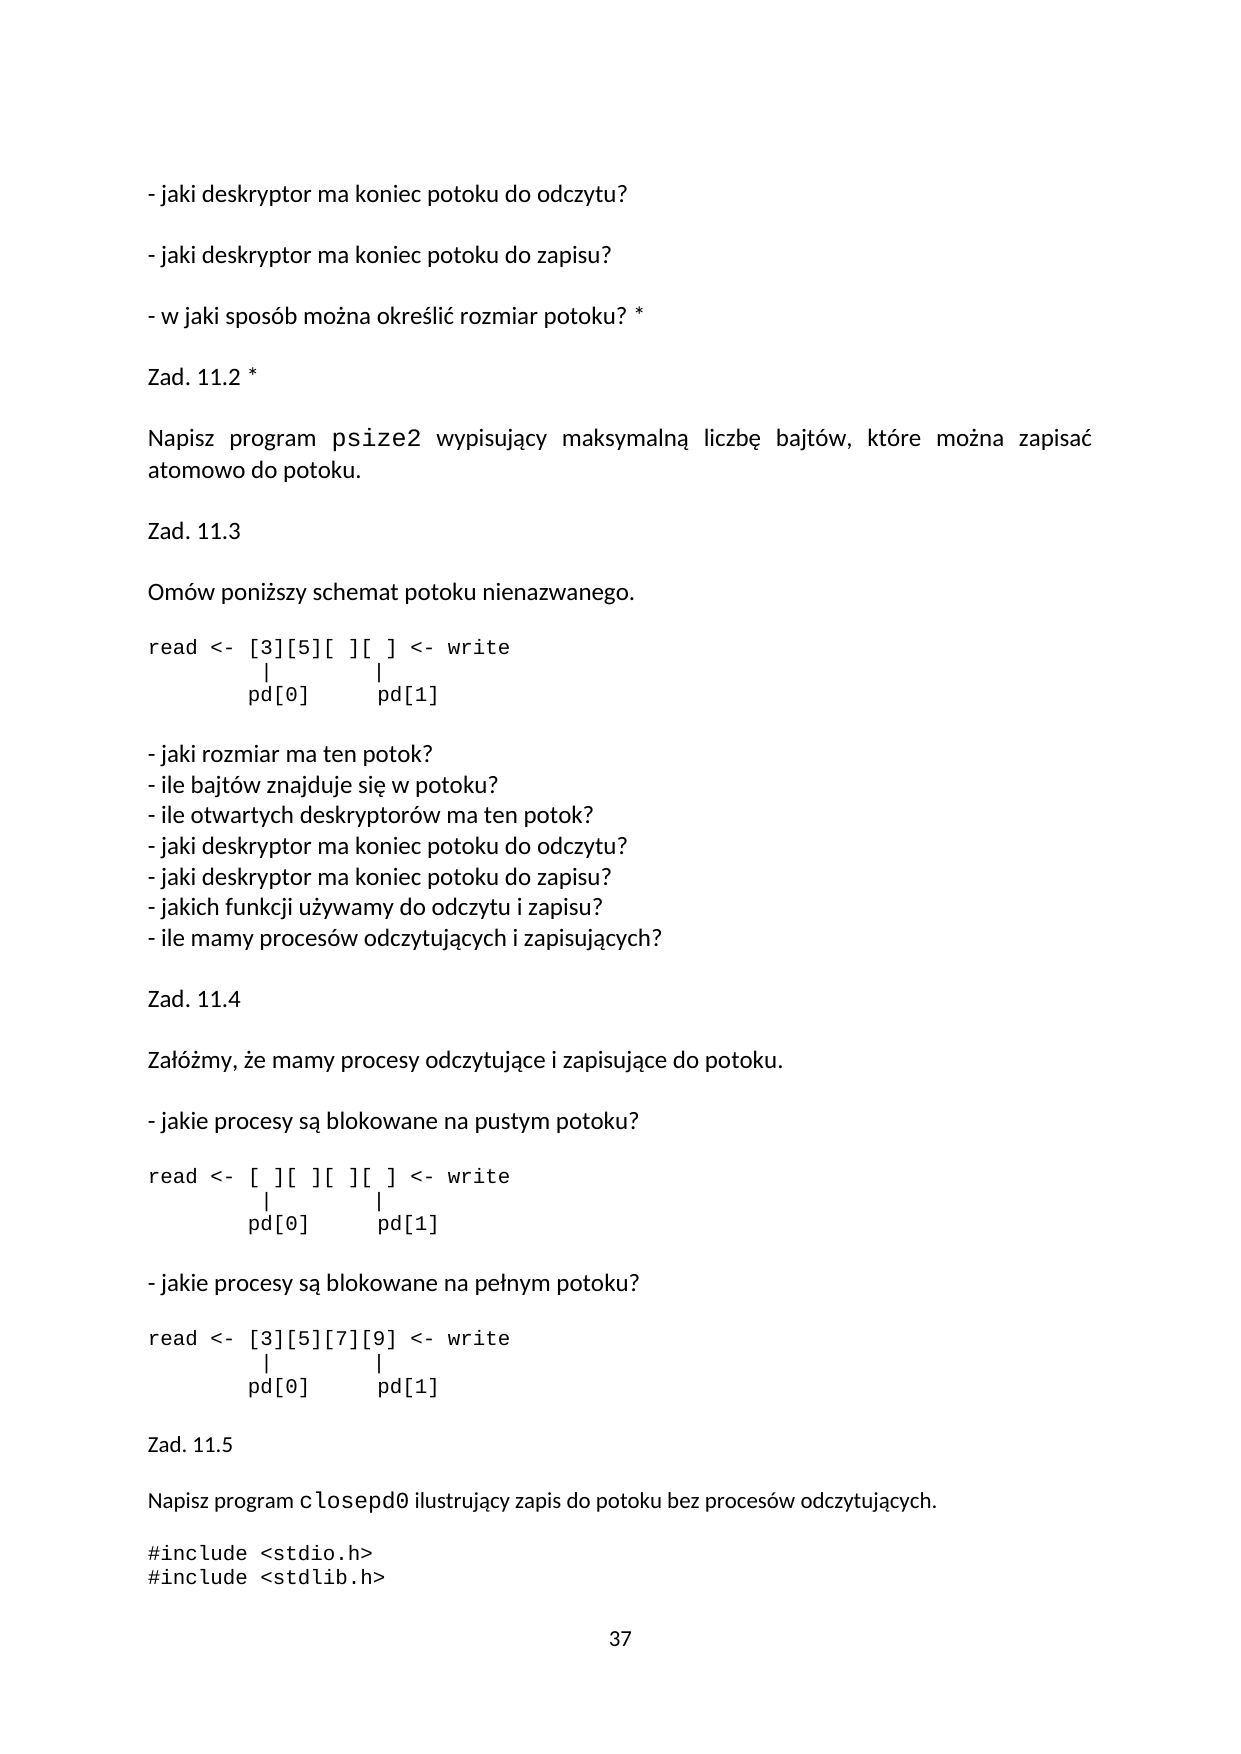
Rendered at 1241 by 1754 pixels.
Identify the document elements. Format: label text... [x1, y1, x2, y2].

text read <- [3][5][ ][ ] <- write [148, 637, 1093, 661]
text Omów poniższy schemat potoku nienazwanego. [148, 576, 1093, 607]
text Zad. 11.4 [148, 983, 1093, 1013]
text | | [148, 1189, 1093, 1213]
text - jaki deskryptor ma koniec potoku do zapisu? [148, 861, 1093, 891]
text Napisz program closepd0 ilustrujący zapis do potoku bez procesów odczytujących. [148, 1486, 1093, 1515]
text Zad. 11.2 * [148, 361, 1093, 392]
text pd[0] pd[1] [148, 684, 1093, 708]
text - w jaki sposób można określić rozmiar potoku? * [148, 300, 1093, 331]
text pd[0] pd[1] [148, 1213, 1093, 1237]
text - ile otwartych deskryptorów ma ten potok? [148, 800, 1093, 830]
text - jakie procesy są blokowane na pustym potoku? [148, 1105, 1093, 1135]
text - ile mamy procesów odczytujących i zapisujących? [148, 922, 1093, 952]
text Zad. 11.5 [148, 1430, 1093, 1458]
text #include <stdlib.h> [148, 1567, 1093, 1590]
text - ile bajtów znajduje się w potoku? [148, 769, 1093, 800]
text Napisz program psize2 wypisujący maksymalną liczbę bajtów, które można zapisać atomowo do potoku. [148, 422, 1093, 484]
text | | [148, 661, 1093, 684]
text - jaki rozmiar ma ten potok? [148, 739, 1093, 769]
text read <- [ ][ ][ ][ ] <- write [148, 1166, 1093, 1189]
text - jaki deskryptor ma koniec potoku do odczytu? [148, 830, 1093, 861]
text Załóżmy, że mamy procesy odczytujące i zapisujące do potoku. [148, 1044, 1093, 1074]
text read <- [3][5][7][9] <- write [148, 1328, 1093, 1352]
text #include <stdio.h> [148, 1543, 1093, 1567]
text Zad. 11.3 [148, 515, 1093, 546]
text pd[0] pd[1] [148, 1376, 1093, 1399]
text - jaki deskryptor ma koniec potoku do zapisu? [148, 239, 1093, 270]
text - jakie procesy są blokowane na pełnym potoku? [148, 1267, 1093, 1298]
text - jaki deskryptor ma koniec potoku do odczytu? [148, 178, 1093, 209]
text | | [148, 1352, 1093, 1376]
text - jakich funkcji używamy do odczytu i zapisu? [148, 891, 1093, 922]
